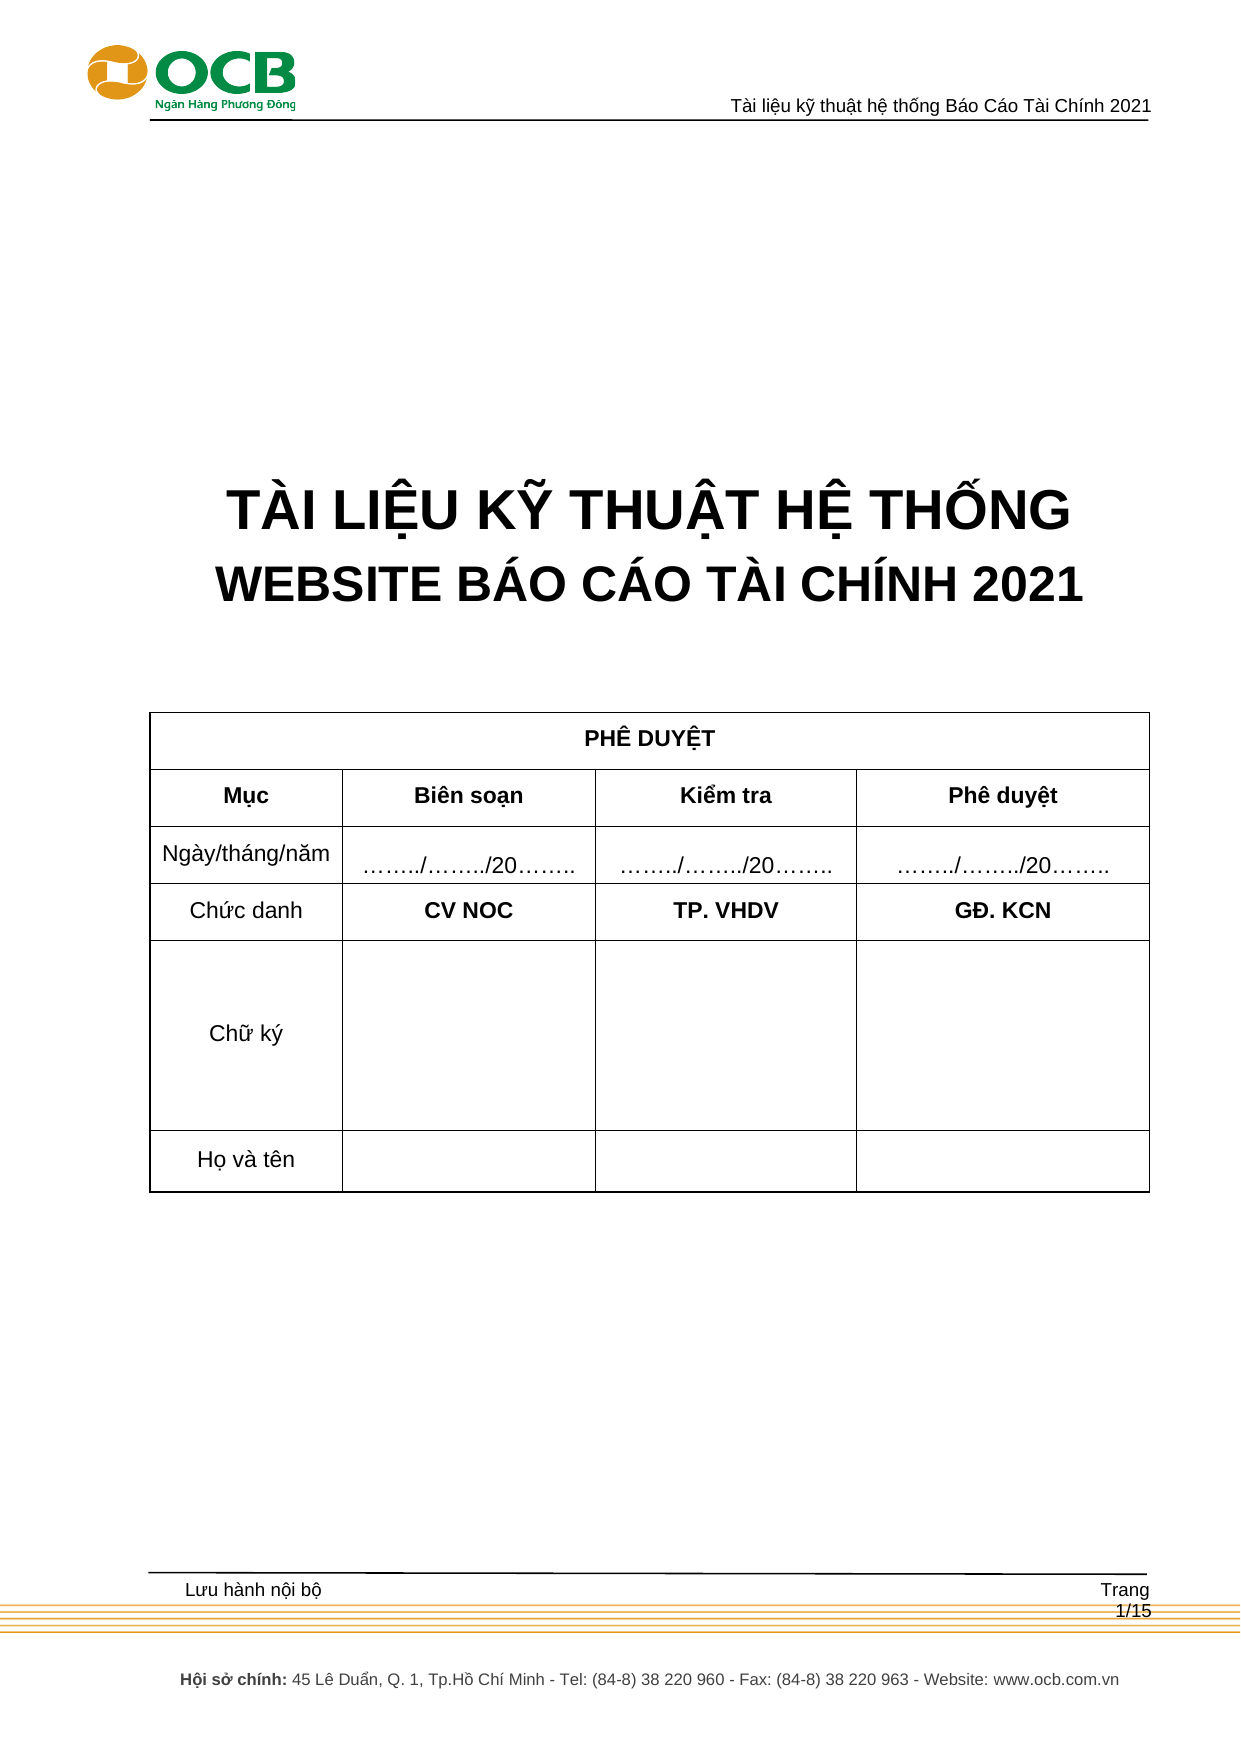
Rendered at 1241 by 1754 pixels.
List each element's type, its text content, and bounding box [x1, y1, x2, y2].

table_cell [343, 941, 595, 1130]
table_cell [857, 941, 1149, 1130]
table_cell ……../……../20…….. [857, 827, 1149, 883]
table_cell [596, 1131, 856, 1191]
table_cell ……../……../20…….. [343, 827, 595, 883]
table_cell Phê duyệt [857, 770, 1149, 826]
table_cell Mục [151, 770, 342, 826]
table_cell Chức danh [151, 884, 342, 940]
table_cell Biên soạn [343, 770, 595, 826]
table_cell GĐ. KCN [857, 884, 1149, 940]
table_header PHÊ DUYỆT [151, 713, 1149, 769]
table_cell Họ và tên [151, 1131, 342, 1191]
picture [87, 45, 296, 111]
text WEBSITE BÁO CÁO TÀI CHÍNH 2021 [148, 554, 1152, 612]
table_cell [596, 941, 856, 1130]
table_cell ……../……../20…….. [596, 827, 856, 883]
table_cell CV NOC [343, 884, 595, 940]
table_cell [343, 1131, 595, 1191]
table_cell Ngày/tháng/năm [151, 827, 342, 883]
text TÀI LIỆU KỸ THUẬT HỆ THỐNG [148, 477, 1152, 542]
table_cell TP. VHDV [596, 884, 856, 940]
table_cell [857, 1131, 1149, 1191]
table_cell Kiểm tra [596, 770, 856, 826]
table_cell Chữ ký [151, 941, 342, 1130]
picture [0, 1597, 1241, 1633]
